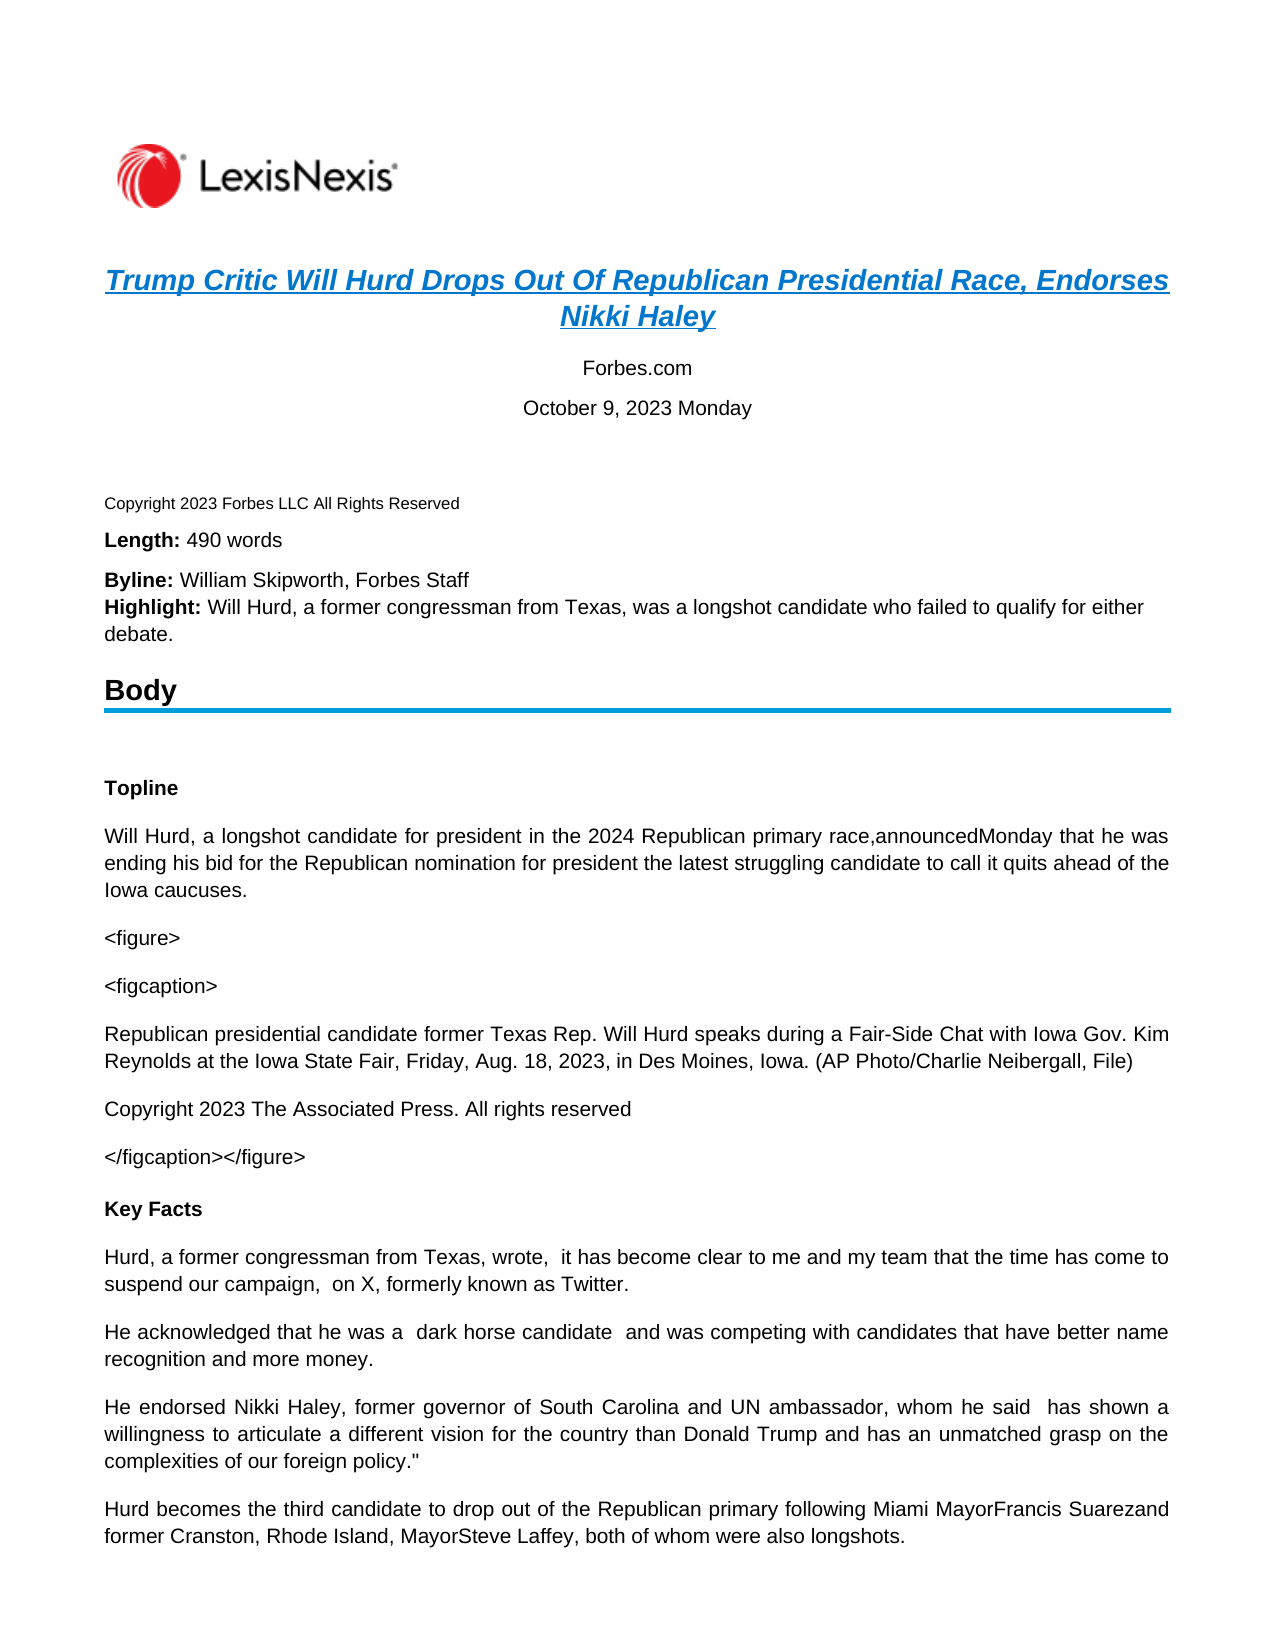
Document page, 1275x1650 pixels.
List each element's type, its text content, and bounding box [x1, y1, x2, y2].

text Length: 490 words [104, 525, 1171, 552]
text Highlight: Will Hurd, a former congressman from Texas, was a longshot candidate who failed to qualify for either debate. [104, 592, 1171, 646]
text <figure> [104, 923, 1171, 950]
picture [104, 144, 412, 208]
text Republican presidential candidate former Texas Rep. Will Hurd speaks during a Fair-Side Chat with Iowa Gov. Kim Reynolds at the Iowa State Fair, Friday, Aug. 18, 2023, in Des Moines, Iowa. (AP Photo/Charlie Neibergall, File) [104, 1018, 1171, 1073]
subtitle Trump Critic Will Hurd Drops Out Of Republican Presidential Race, Endorses Nikki Haley [104, 261, 1171, 332]
text Key Facts [104, 1193, 1171, 1221]
text Hurd, a former congressman from Texas, wrote, it has become clear to me and my team that the time has come to suspend our campaign, on X, formerly known as Twitter. [104, 1241, 1171, 1296]
text October 9, 2023 Monday [104, 393, 1171, 420]
text Copyright 2023 Forbes LLC All Rights Reserved [104, 461, 1171, 513]
text Forbes.com [104, 353, 1171, 380]
text </figcaption></figure> [104, 1141, 1171, 1168]
text <figcaption> [104, 971, 1171, 998]
text Byline: William Skipworth, Forbes Staff [104, 565, 1171, 592]
text Will Hurd, a longshot candidate for president in the 2024 Republican primary race,announcedMonday that he was ending his bid for the Republican nomination for president the latest struggling candidate to call it quits ahead of the Iowa caucuses. [104, 821, 1171, 902]
text Copyright 2023 The Associated Press. All rights reserved [104, 1093, 1171, 1121]
text Hurd becomes the third candidate to drop out of the Republican primary following Miami MayorFrancis Suarezand former Cranston, Rhode Island, MayorSteve Laffey, both of whom were also longshots. [104, 1493, 1171, 1548]
text Body [104, 671, 1171, 706]
text Topline [104, 773, 1171, 800]
text He endorsed Nikki Haley, former governor of South Carolina and UN ambassador, whom he said has shown a willingness to articulate a different vision for the country than Donald Trump and has an unmatched grasp on the complexities of our foreign policy." [104, 1391, 1171, 1473]
text He acknowledged that he was a dark horse candidate and was competing with candidates that have better name recognition and more money. [104, 1316, 1171, 1371]
